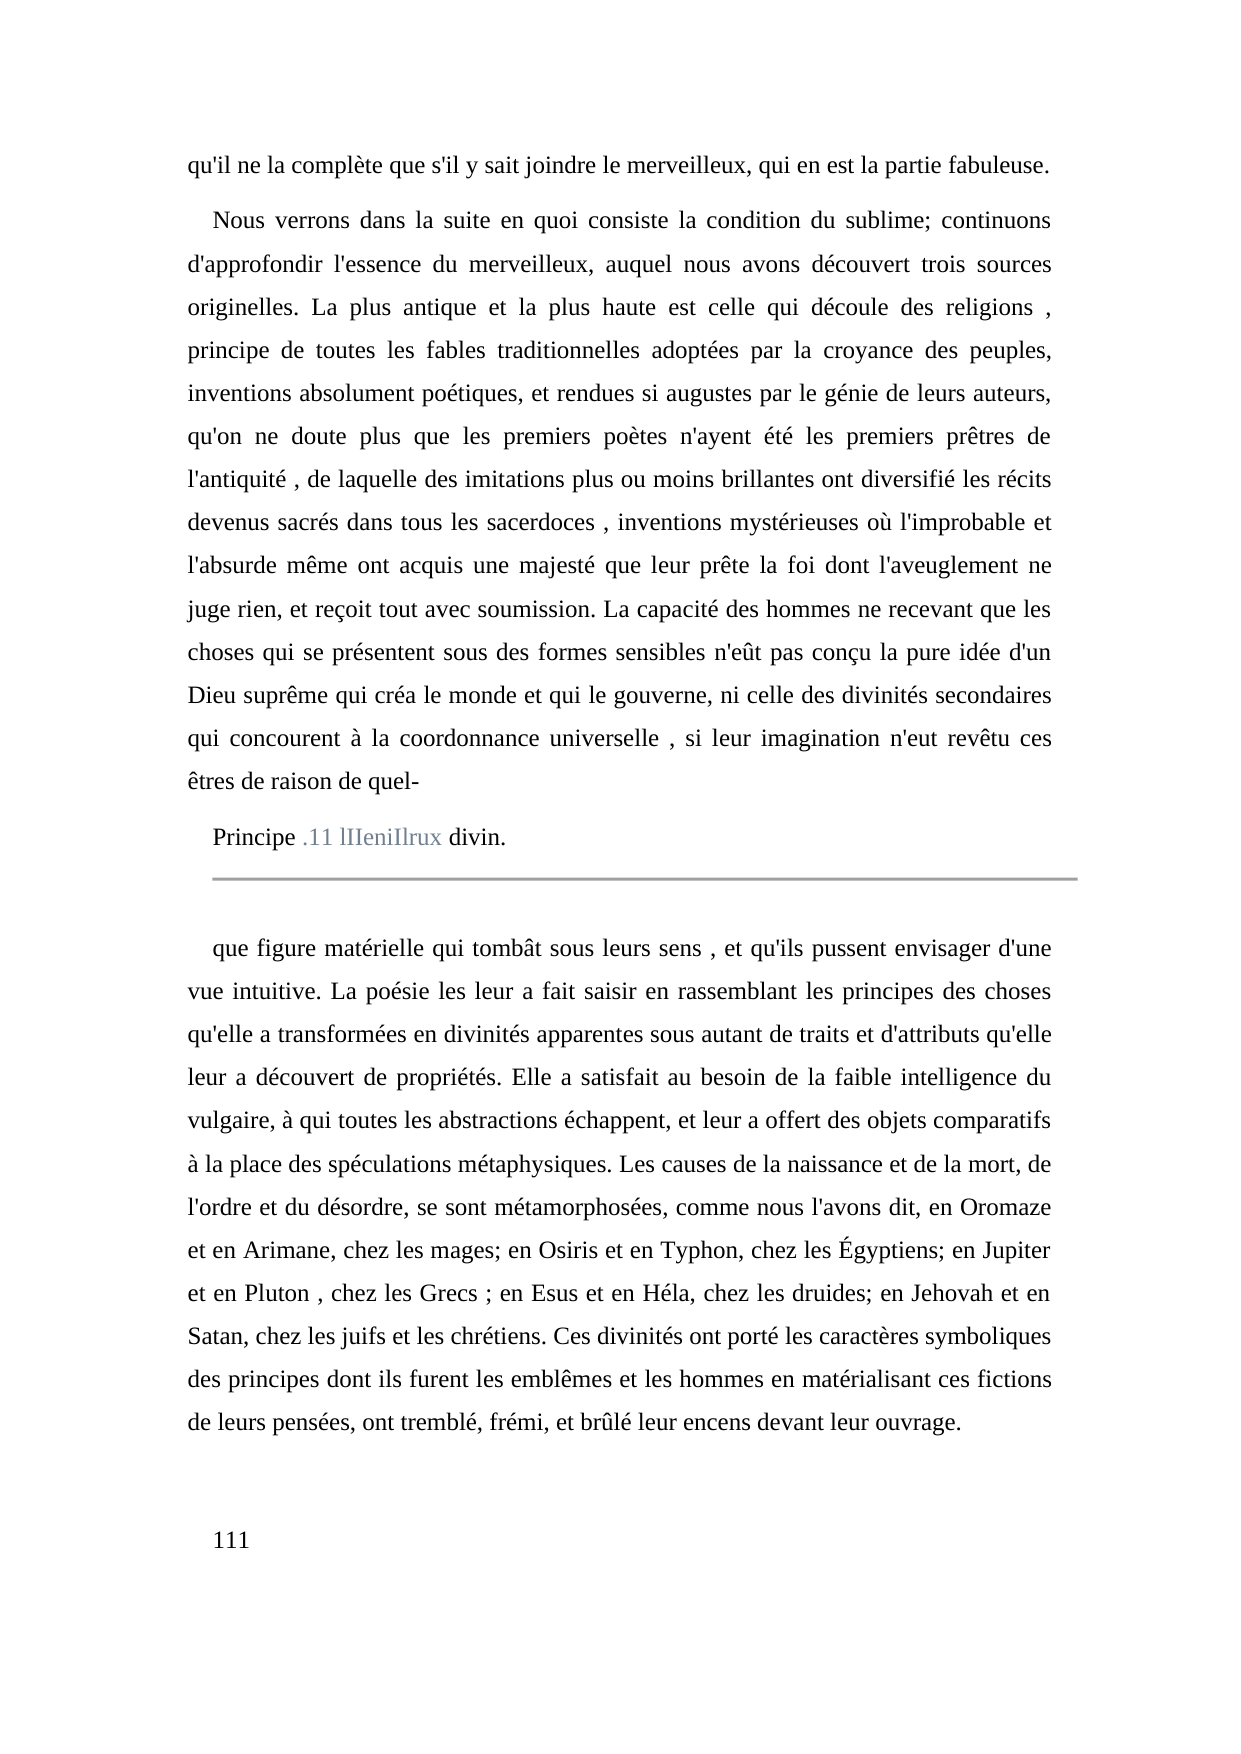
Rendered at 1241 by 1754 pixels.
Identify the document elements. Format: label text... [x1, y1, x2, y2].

text Principe .11 lIIeniIlrux divin. [187, 822, 1053, 851]
text Nous verrons dans la suite en quoi consiste la condition du sublime; continuons d'approfondir l'essence du merveilleux, auquel nous avons découvert trois sources originelles. La plus antique et la plus haute est celle qui découle des religions , principe de toutes les fables traditionnelles adoptées par la croyance des peuples, inventions absolument poétiques, et rendues si augustes par le génie de leurs auteurs, qu'on ne doute plus que les premiers poètes n'ayent été les premiers prêtres de l'antiquité , de laquelle des imitations plus ou moins brillantes ont diversifié les récits devenus sacrés dans tous les sacerdoces , inventions mystérieuses où l'improbable et l'absurde même ont acquis une majesté que leur prête la foi dont l'aveuglement ne juge rien, et reçoit tout avec soumission. La capacité des hommes ne recevant que les choses qui se présentent sous des formes sensibles n'eût pas conçu la pure idée d'un Dieu suprême qui créa le monde et qui le gouverne, ni celle des divinités secondaires qui concourent à la coordonnance universelle , si leur imagination n'eut revêtu ces êtres de raison de quel- [187, 206, 1053, 795]
text que figure matérielle qui tombât sous leurs sens , et qu'ils pussent envisager d'une vue intuitive. La poésie les leur a fait saisir en rassemblant les principes des choses qu'elle a transformées en divinités apparentes sous autant de traits et d'attributs qu'elle leur a découvert de propriétés. Elle a satisfait au besoin de la faible intelligence du vulgaire, à qui toutes les abstractions échappent, et leur a offert des objets comparatifs à la place des spéculations métaphysiques. Les causes de la naissance et de la mort, de l'ordre et du désordre, se sont métamorphosées, comme nous l'avons dit, en Oromaze et en Arimane, chez les mages; en Osiris et en Typhon, chez les Égyptiens; en Jupiter et en Pluton , chez les Grecs ; en Esus et en Héla, chez les druides; en Jehovah et en Satan, chez les juifs et les chrétiens. Ces divinités ont porté les caractères symboliques des principes dont ils furent les emblêmes et les hommes en matérialisant ces fictions de leurs pensées, ont tremblé, frémi, et brûlé leur encens devant leur ouvrage. [187, 933, 1053, 1436]
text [187, 150, 1053, 179]
